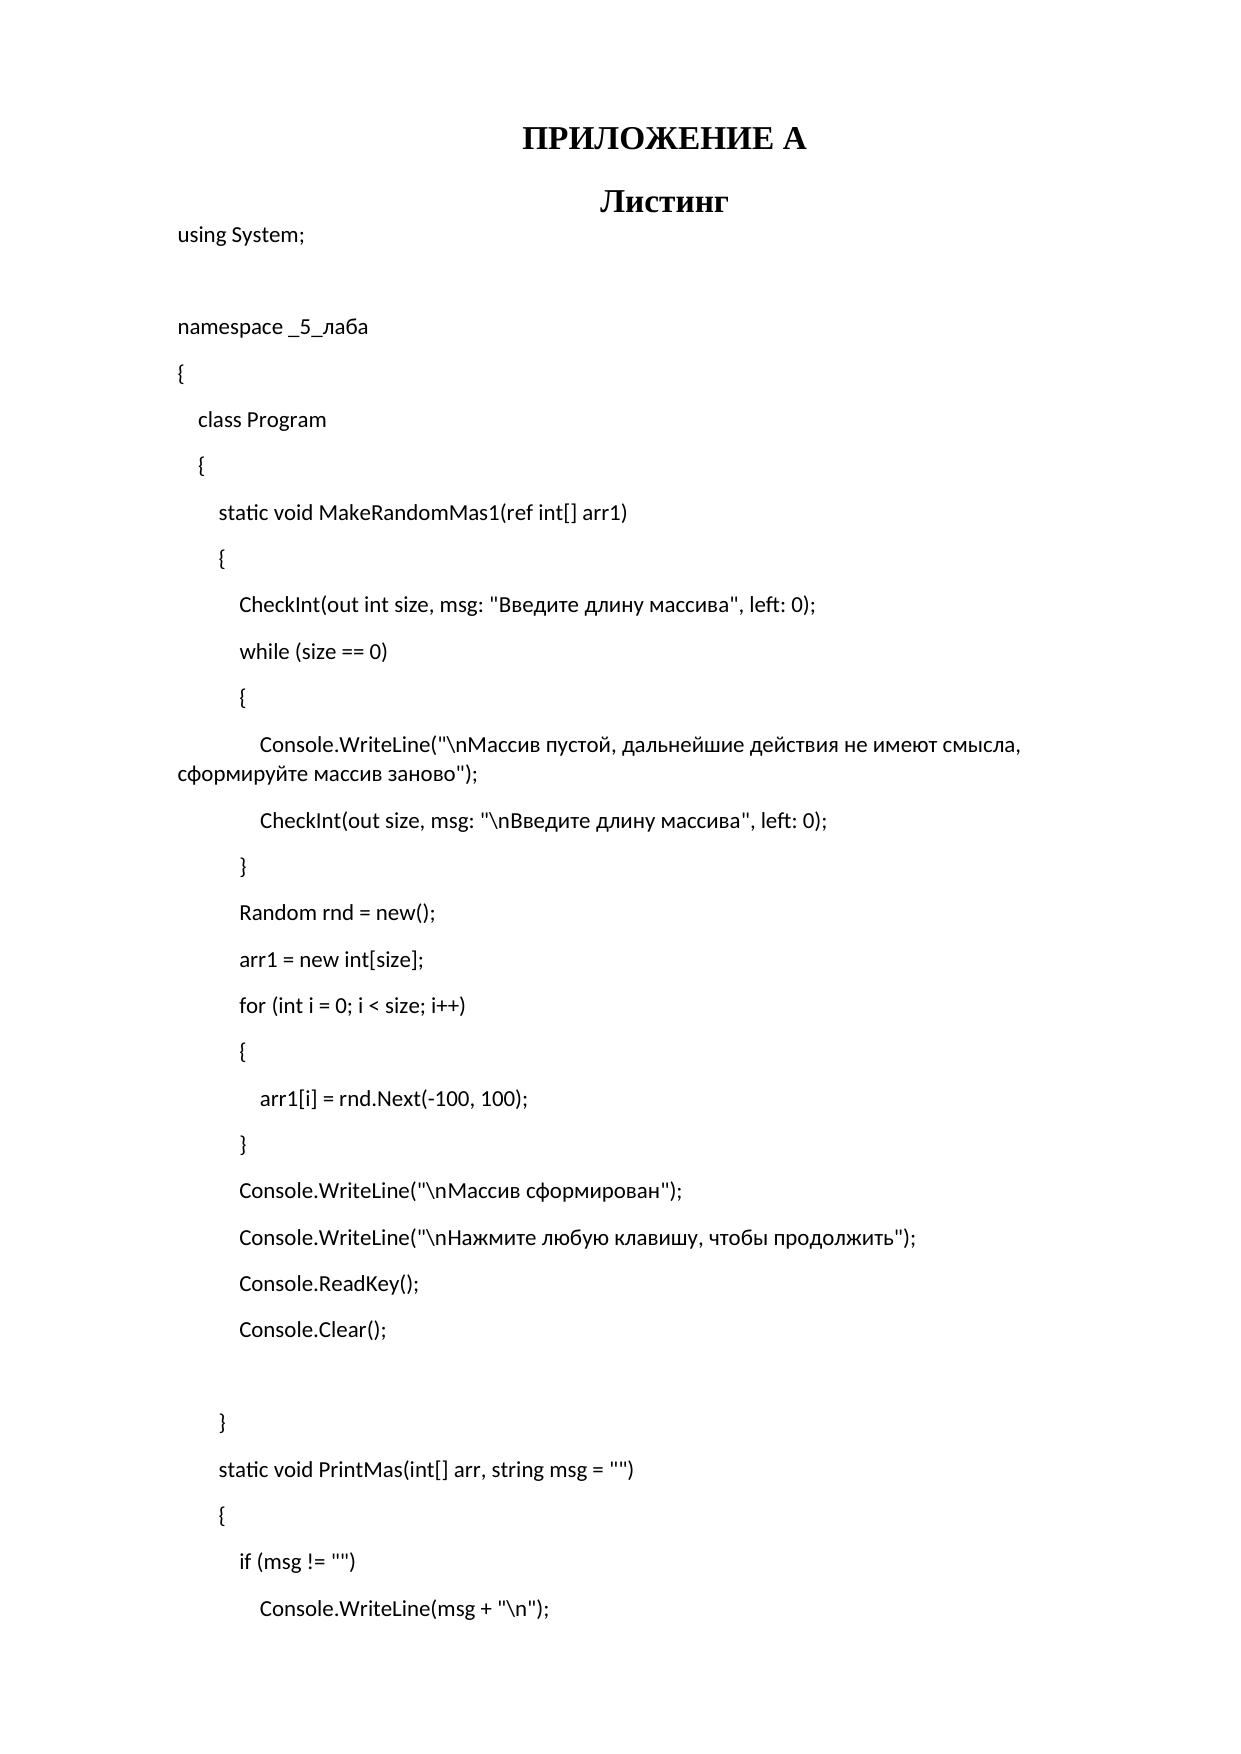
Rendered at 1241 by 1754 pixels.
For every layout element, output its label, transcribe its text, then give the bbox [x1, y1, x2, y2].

text arr1 = new int[size]; [177, 945, 1152, 973]
text while (size == 0) [177, 637, 1152, 665]
text } [177, 1130, 1152, 1158]
text Random rnd = new(); [177, 898, 1152, 926]
text using System; [177, 220, 1152, 248]
text static void PrintMas(int[] arr, string msg = "") [177, 1455, 1152, 1483]
text } [177, 1408, 1152, 1436]
text } [177, 852, 1152, 880]
text class Program [177, 405, 1152, 433]
text arr1[i] = rnd.Next(-100, 100); [177, 1084, 1152, 1112]
text namespace _5_лаба [177, 312, 1152, 341]
text CheckInt(out int size, msg: "Введите длину массива", left: 0); [177, 591, 1152, 619]
text Console.WriteLine(msg + "\n"); [177, 1594, 1152, 1622]
text { [177, 1501, 1152, 1529]
text CheckInt(out size, msg: "\nВведите длину массива", left: 0); [177, 806, 1152, 834]
text Console.WriteLine("\nМассив сформирован"); [177, 1177, 1152, 1204]
text Console.ReadKey(); [177, 1269, 1152, 1297]
text { [177, 683, 1152, 711]
text { [177, 452, 1152, 479]
text for (int i = 0; i < size; i++) [177, 991, 1152, 1019]
text { [177, 359, 1152, 387]
text { [177, 1037, 1152, 1066]
text Console.WriteLine("\nМассив пустой, дальнейшие действия не имеют смысла, сформируйте массив заново"); [177, 730, 1152, 787]
text ПРИЛОЖЕНИЕ А [177, 118, 1152, 156]
text if (msg != "") [177, 1547, 1152, 1575]
text Console.WriteLine("\nНажмите любую клавишу, чтобы продолжить"); [177, 1223, 1152, 1251]
text { [177, 544, 1152, 572]
text Console.Clear(); [177, 1316, 1152, 1344]
text static void MakeRandomMas1(ref int[] arr1) [177, 498, 1152, 526]
text Листинг [177, 181, 1152, 220]
